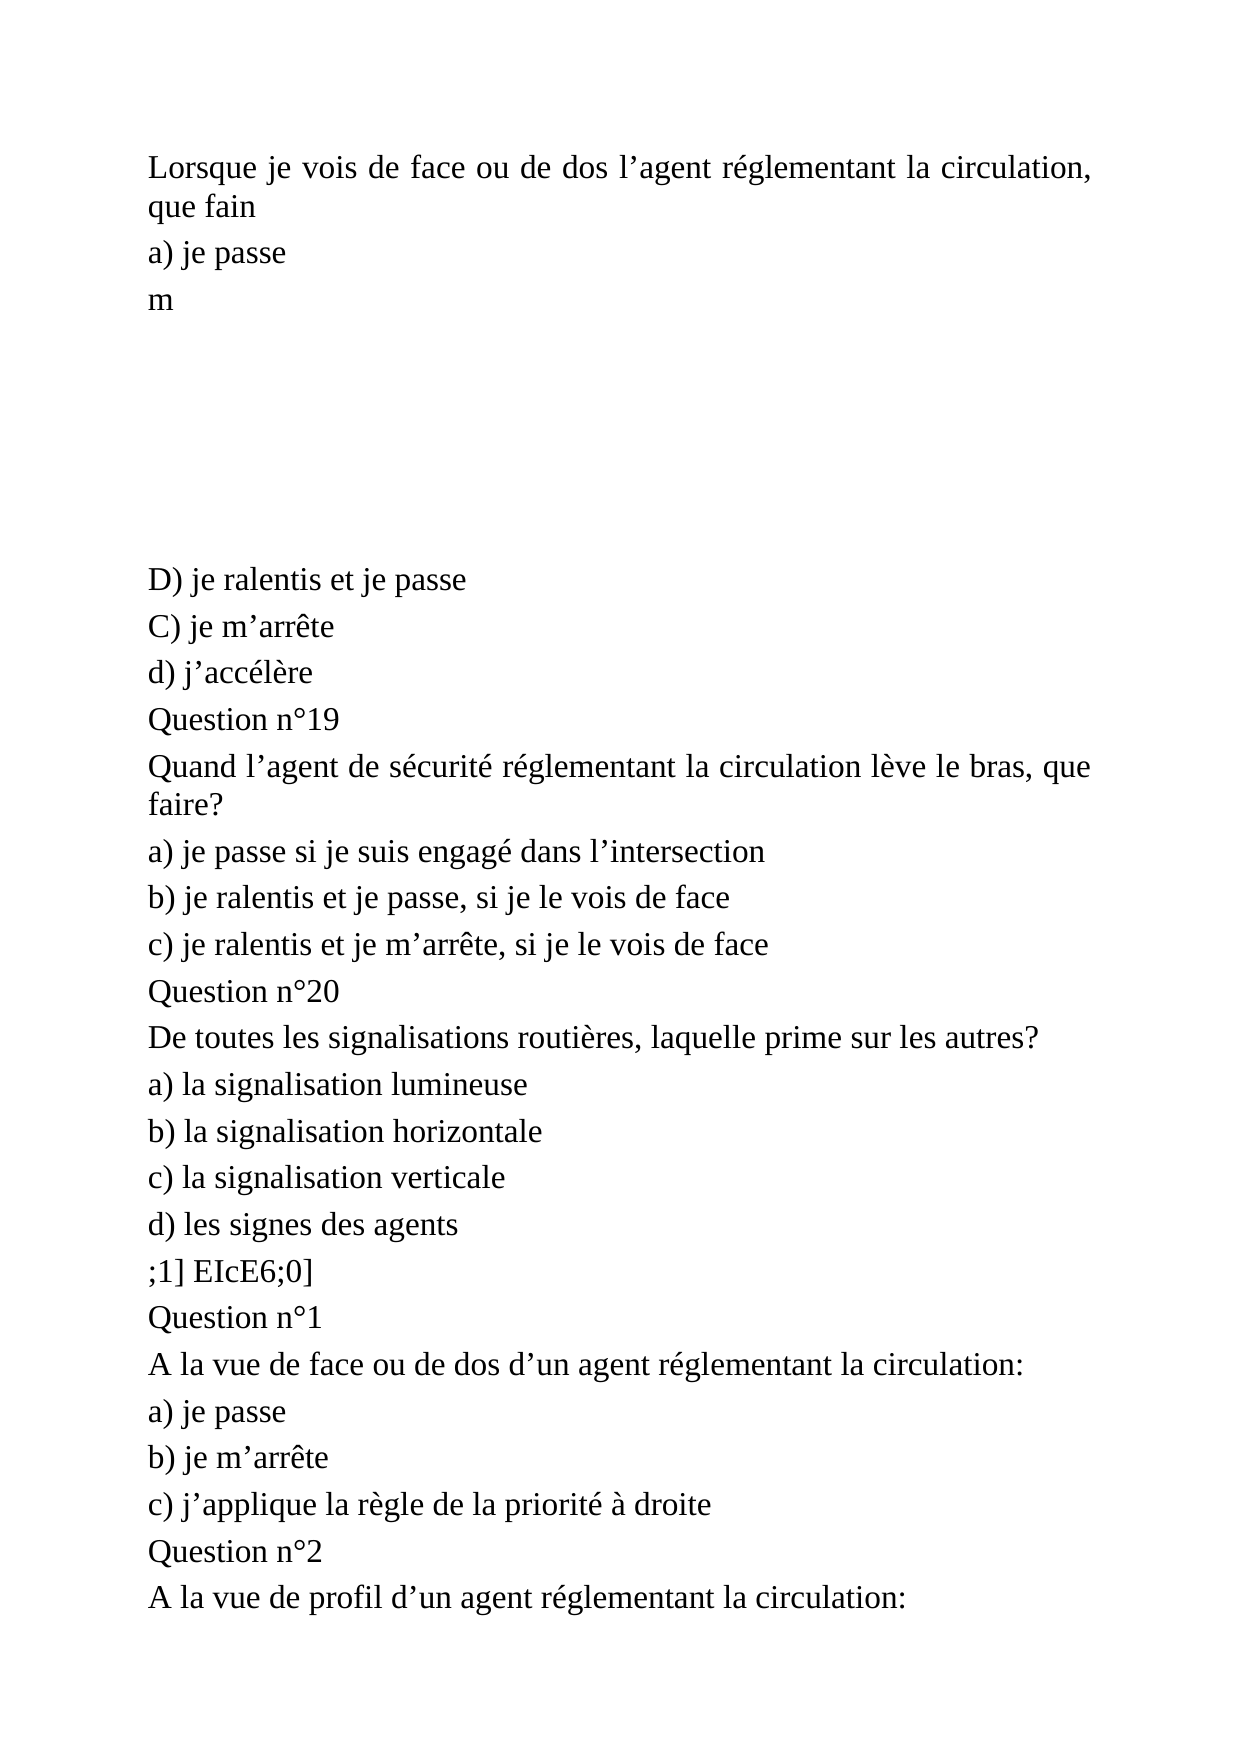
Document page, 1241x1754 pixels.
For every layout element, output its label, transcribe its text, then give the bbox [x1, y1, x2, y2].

text a) je passe [148, 1391, 1093, 1429]
text b) je ralentis et je passe, si je le vois de face [148, 878, 1093, 916]
text c) la signalisation verticale [148, 1158, 1093, 1196]
text d) j’accélère [148, 653, 1093, 691]
text A la vue de face ou de dos d’un agent réglementant la circulation: [148, 1344, 1093, 1383]
text ;1] EIcE6;0] [148, 1251, 1093, 1289]
text C) je m’arrête [148, 606, 1093, 644]
text a) la signalisation lumineuse [148, 1064, 1093, 1103]
text m [148, 279, 1093, 318]
text b) je m’arrête [148, 1438, 1093, 1476]
text Question n°20 [148, 971, 1093, 1009]
text Question n°1 [148, 1298, 1093, 1336]
text c) je ralentis et je m’arrête, si je le vois de face [148, 924, 1093, 963]
text c) j’applique la règle de la priorité à droite [148, 1484, 1093, 1523]
text a) je passe [148, 233, 1093, 271]
text d) les signes des agents [148, 1204, 1093, 1243]
text b) la signalisation horizontale [148, 1111, 1093, 1149]
text a) je passe si je suis engagé dans l’intersection [148, 831, 1093, 869]
text Question n°2 [148, 1531, 1093, 1569]
text Quand l’agent de sécurité réglementant la circulation lève le bras, que faire? [148, 746, 1093, 823]
text De toutes les signalisations routières, laquelle prime sur les autres? [148, 1018, 1093, 1056]
text Question n°19 [148, 699, 1093, 738]
text D) je ralentis et je passe [148, 559, 1093, 598]
text A la vue de profil d’un agent réglementant la circulation: [148, 1578, 1093, 1616]
text Lorsque je vois de face ou de dos l’agent réglementant la circulation, que fain [148, 148, 1093, 224]
